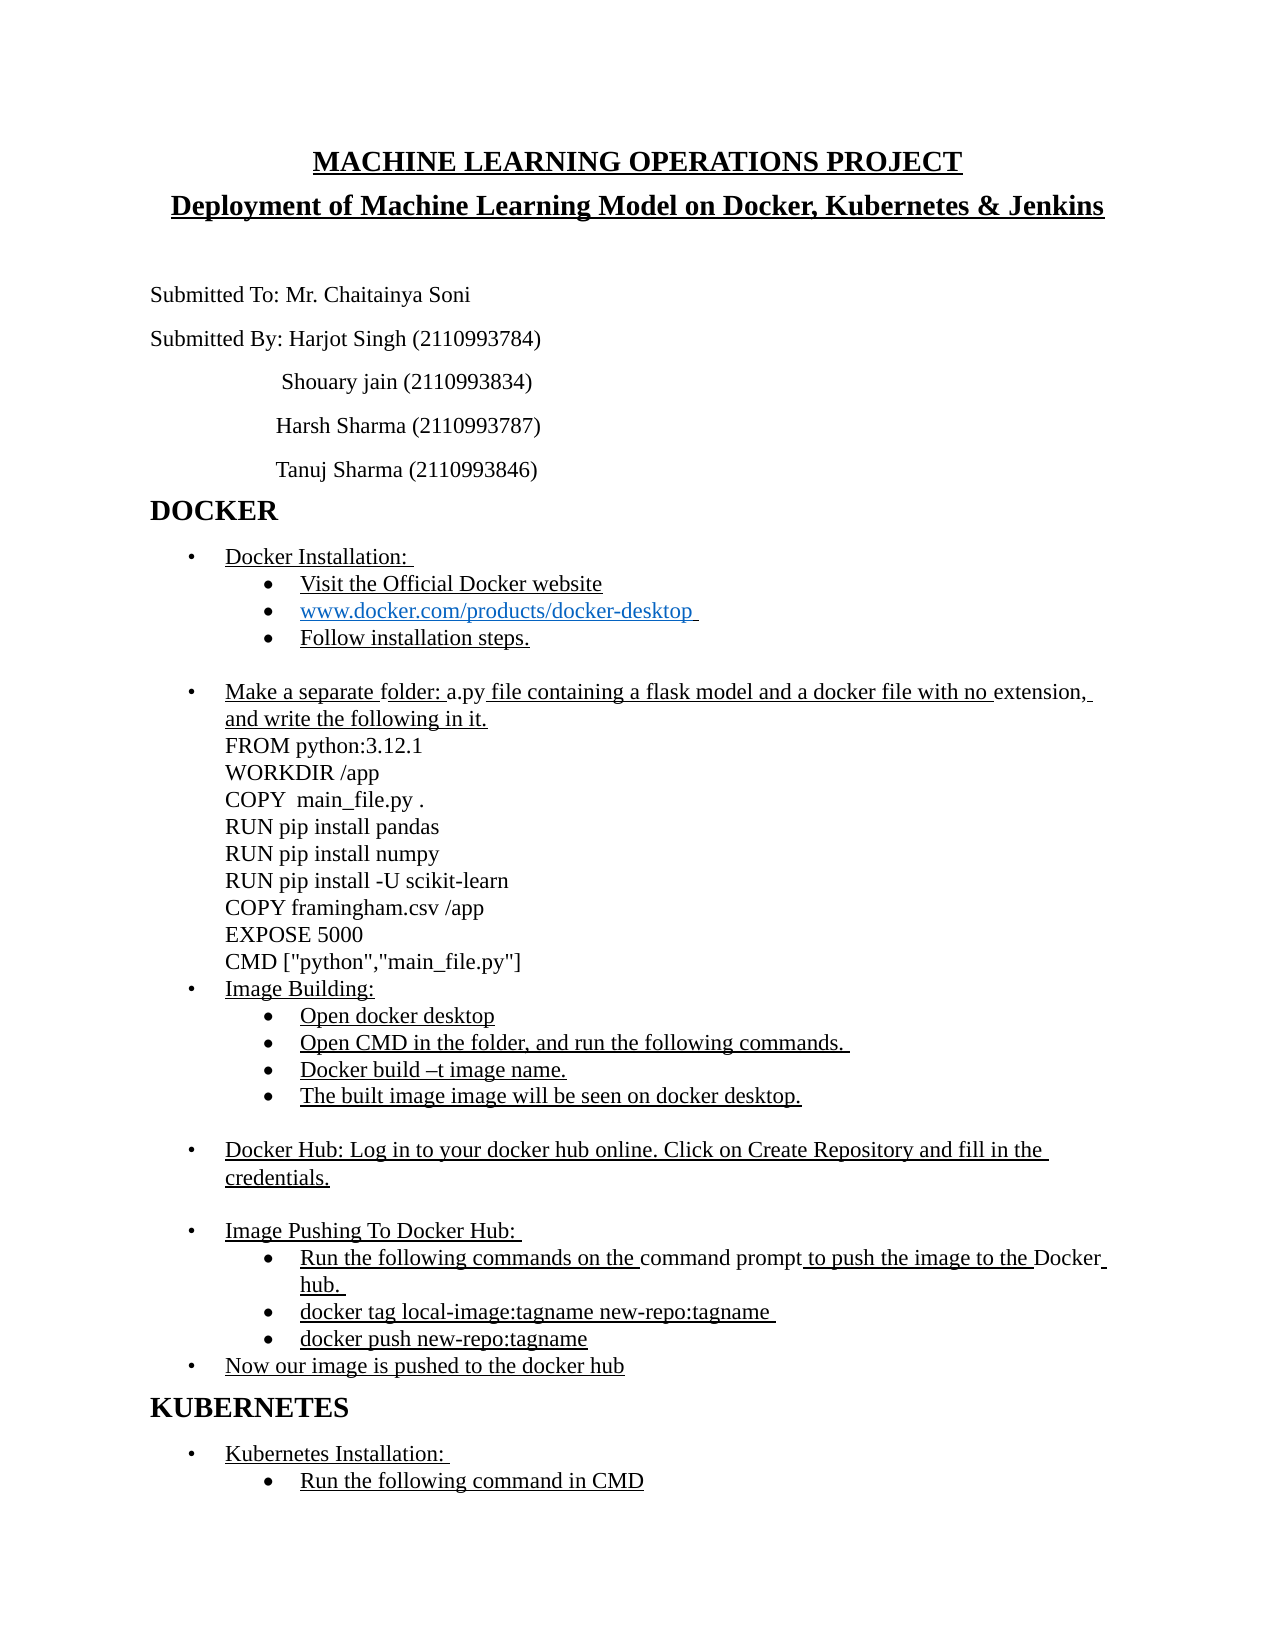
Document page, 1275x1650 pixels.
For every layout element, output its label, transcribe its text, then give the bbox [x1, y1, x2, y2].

text RUN pip install numpy [225, 839, 1125, 867]
text WORKDIR /app [225, 759, 1125, 786]
text FROM python:3.12.1 [225, 732, 1125, 759]
text MACHINE LEARNING OPERATIONS PROJECT [150, 150, 1125, 177]
list Follow installation steps. [262, 624, 1125, 651]
list Make a separate folder: a.py file containing a flask model and a docker file with no extension, and write the following in it. [187, 678, 1125, 732]
text Tanuj Sharma (2110993846) [150, 456, 1125, 482]
list Docker Hub: Log in to your docker hub online. Click on Create Repository and fill in the credentials. [187, 1136, 1125, 1190]
list www.docker.com/products/docker-desktop [262, 597, 1125, 624]
text KUBERNETES [150, 1396, 1125, 1423]
text Submitted To: Mr. Chaitainya Soni [150, 281, 1125, 308]
list Docker Installation: [187, 543, 1125, 570]
list Kubernetes Installation: [187, 1439, 1125, 1466]
list The built image image will be seen on docker desktop. [262, 1082, 1125, 1109]
text COPY framingham.csv /app [225, 893, 1125, 921]
list Run the following command in CMD [262, 1466, 1125, 1493]
list docker tag local-image:tagname new-repo:tagname [262, 1298, 1125, 1325]
list Image Pushing To Docker Hub: [187, 1217, 1125, 1244]
text COPY main_file.py . [225, 786, 1125, 813]
list Open docker desktop [262, 1001, 1125, 1028]
list Run the following commands on the command prompt to push the image to the Docker hub. [262, 1244, 1125, 1298]
list docker push new-repo:tagname [262, 1325, 1125, 1352]
text RUN pip install pandas [225, 813, 1125, 839]
text Shouary jain (2110993834) [150, 368, 1125, 395]
text RUN pip install -U scikit-learn [225, 867, 1125, 893]
list Docker build –t image name. [262, 1055, 1125, 1082]
list Open CMD in the folder, and run the following commands. [262, 1028, 1125, 1055]
text Submitted By: Harjot Singh (2110993784) [150, 324, 1125, 352]
list Image Building: [187, 974, 1125, 1001]
text DOCKER [150, 499, 1125, 526]
text EXPOSE 5000 [225, 921, 1125, 947]
text CMD ["python","main_file.py"] [225, 947, 1125, 974]
text Deployment of Machine Learning Model on Docker, Kubernetes & Jenkins [150, 194, 1125, 221]
text Harsh Sharma (2110993787) [150, 412, 1125, 439]
list Visit the Official Docker website [262, 570, 1125, 597]
list Now our image is pushed to the docker hub [187, 1352, 1125, 1379]
